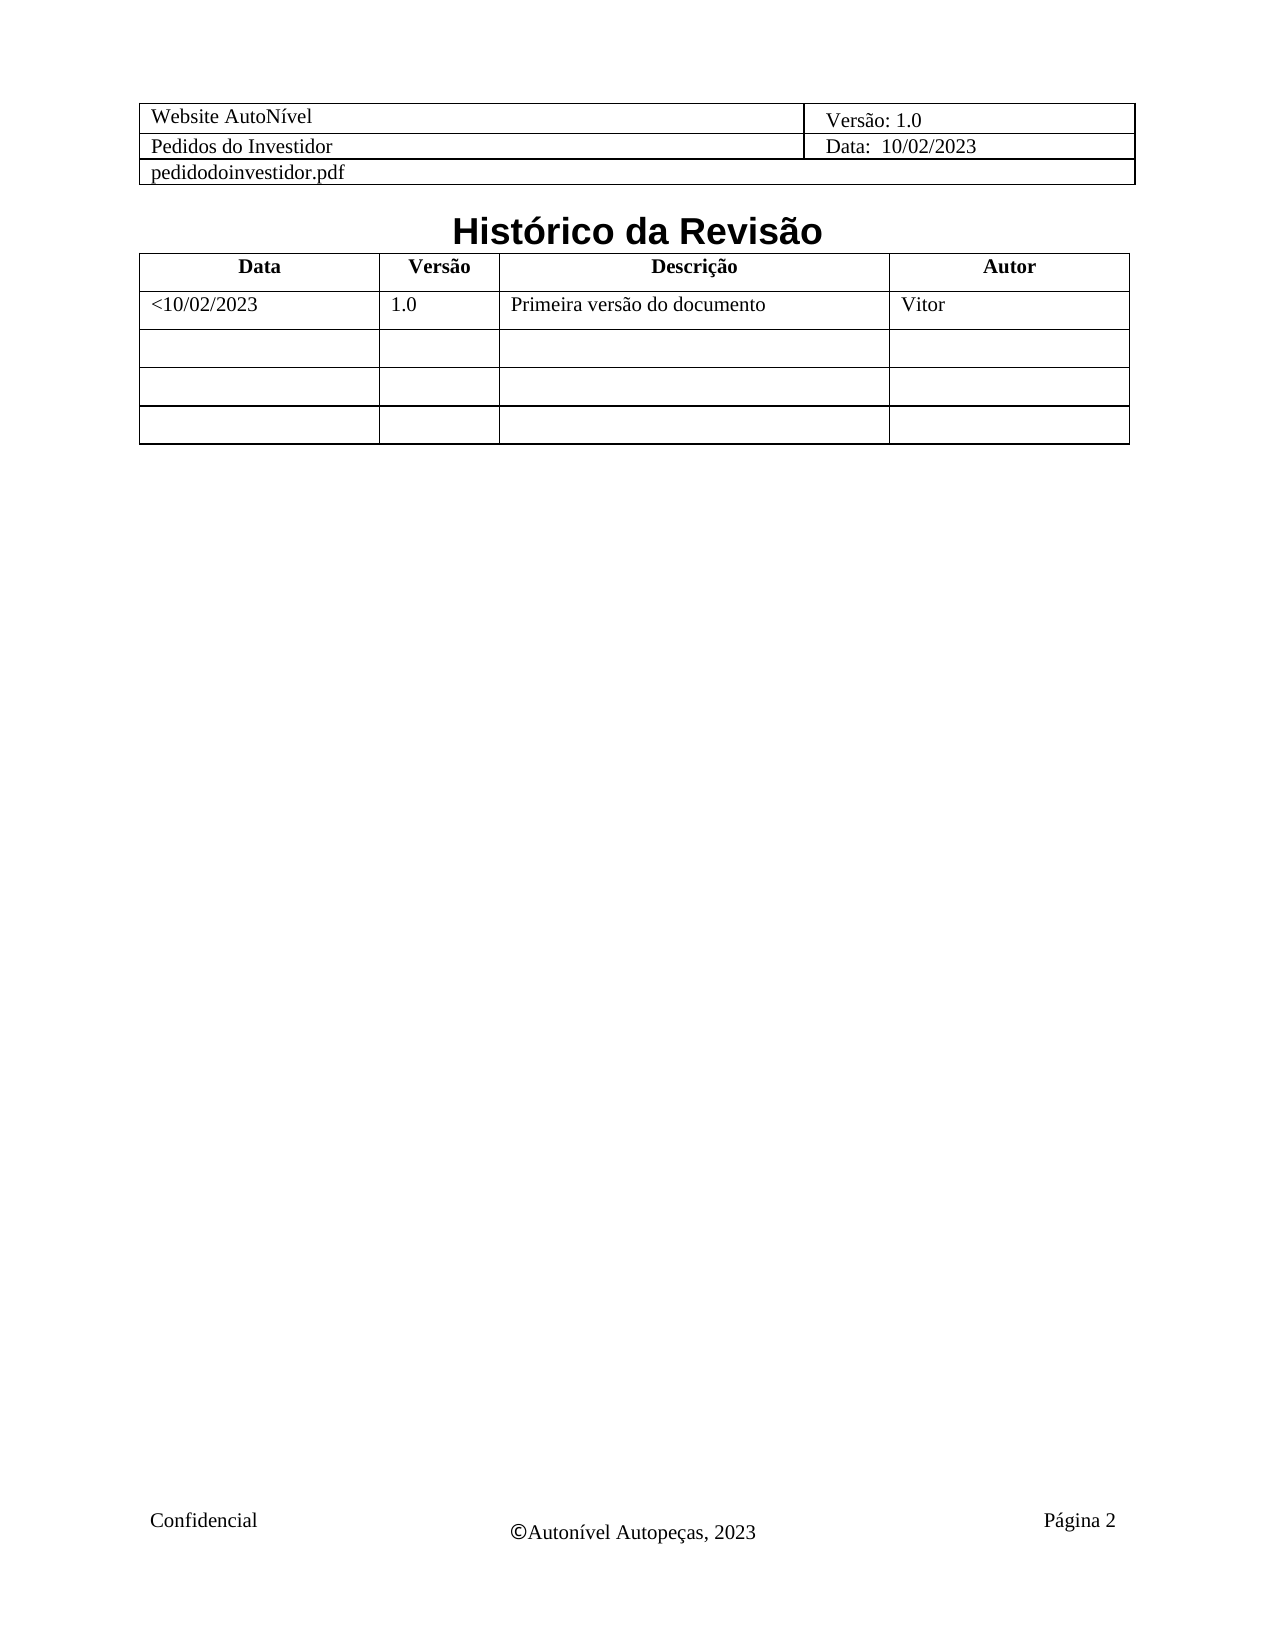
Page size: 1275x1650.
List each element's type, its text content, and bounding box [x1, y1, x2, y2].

table_cell [890, 330, 1129, 367]
table_cell [380, 407, 499, 443]
table_header Descrição [500, 254, 889, 291]
table_cell Vitor [890, 292, 1129, 329]
table_cell [890, 407, 1129, 443]
table_cell [380, 368, 499, 405]
table_header Data [140, 254, 379, 291]
table_cell <10/02/2023 [140, 292, 379, 329]
table_header Versão [380, 254, 499, 291]
table_cell [890, 368, 1129, 405]
table_cell Primeira versão do documento [500, 292, 889, 329]
table_header Autor [890, 254, 1129, 291]
table_cell [500, 407, 889, 443]
table_cell [500, 368, 889, 405]
table_cell [380, 330, 499, 367]
table_cell [500, 330, 889, 367]
table_cell 1.0 [380, 292, 499, 329]
title Histórico da Revisão [150, 209, 1125, 252]
table_cell [140, 330, 379, 367]
table_cell [140, 407, 379, 443]
table_cell [140, 368, 379, 405]
